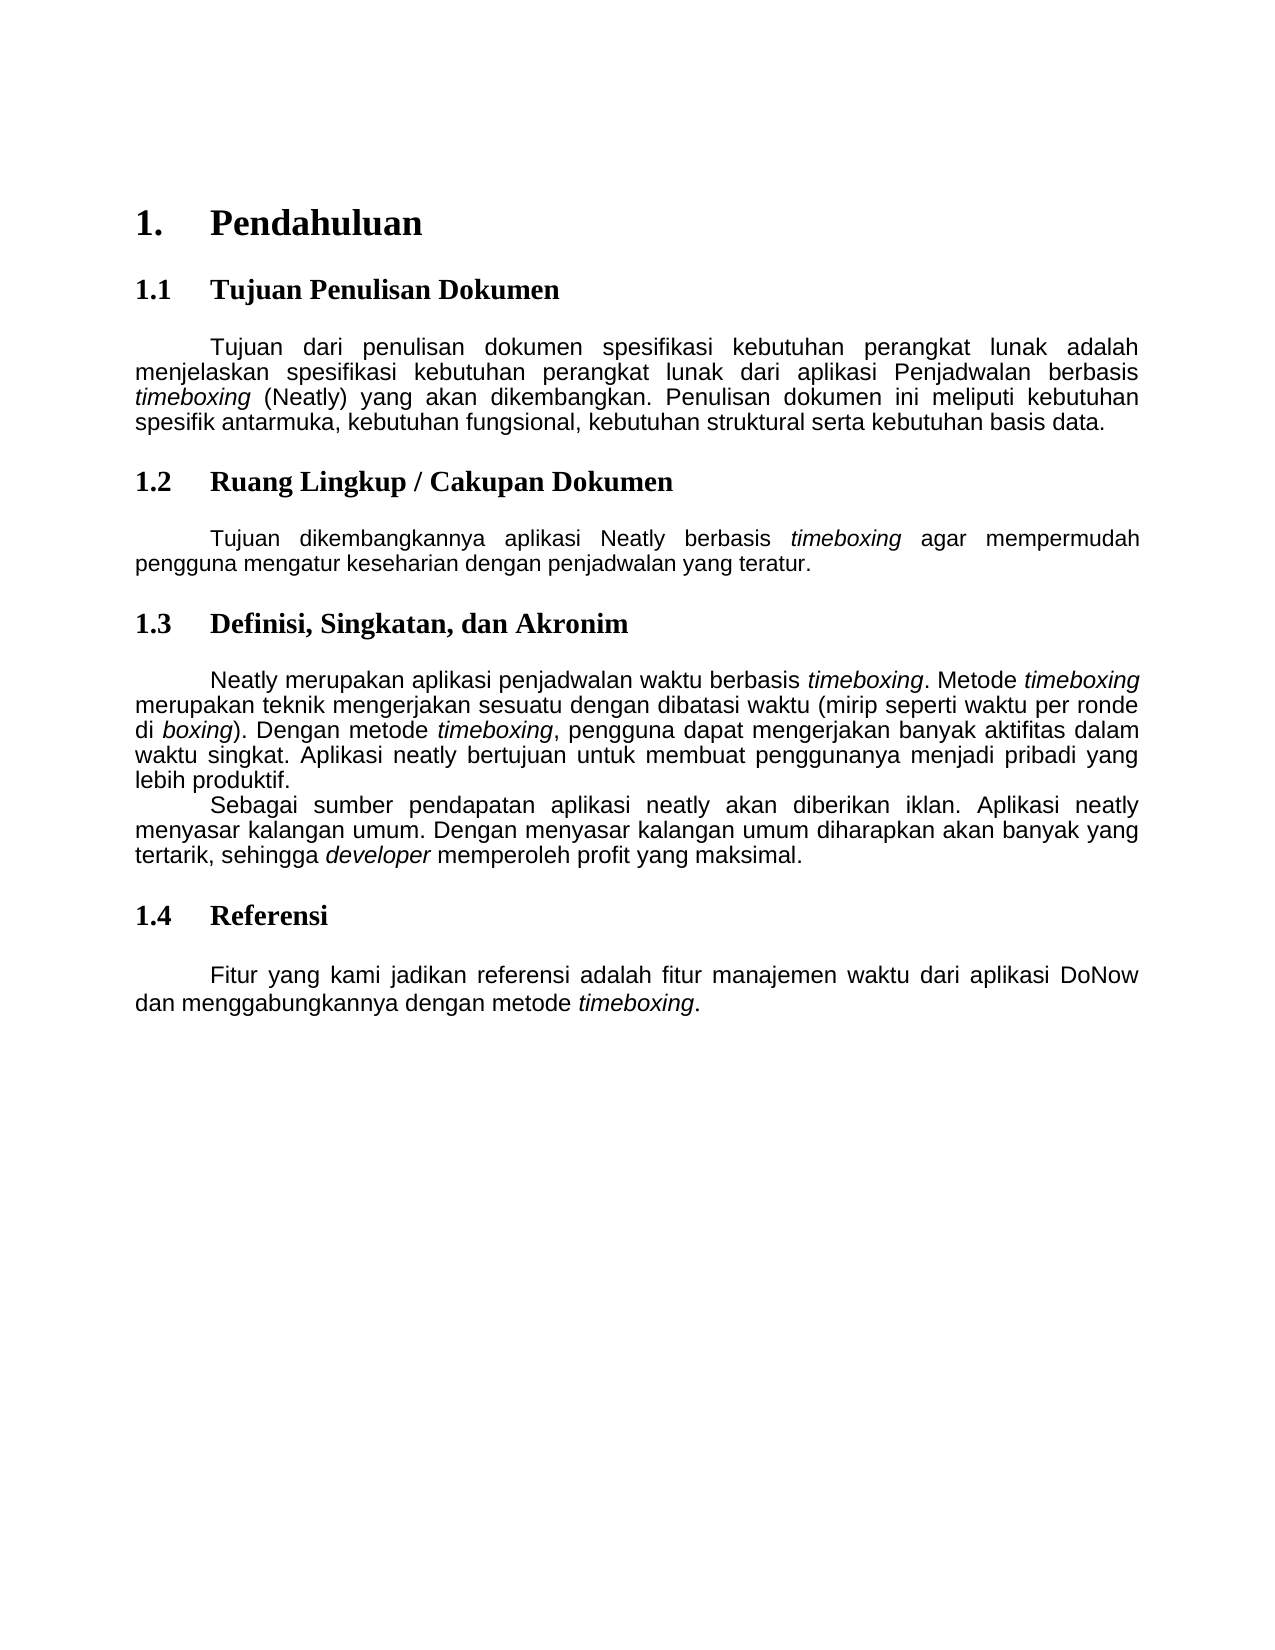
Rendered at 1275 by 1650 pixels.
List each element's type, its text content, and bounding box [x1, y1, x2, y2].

subtitle Definisi, Singkatan, dan Akronim [135, 606, 1140, 639]
subtitle Referensi [135, 898, 1140, 931]
subtitle Ruang Lingkup / Cakupan Dokumen [135, 464, 1140, 498]
text Neatly merupakan aplikasi penjadwalan waktu berbasis timeboxing. Metode timeboxing merupakan teknik mengerjakan sesuatu dengan dibatasi waktu (mirip seperti waktu per ronde di boxing). Dengan metode timeboxing, pengguna dapat mengerjakan banyak aktifitas dalam waktu singkat. Aplikasi neatly bertujuan untuk membuat penggunanya menjadi pribadi yang lebih produktif. [135, 669, 1140, 794]
subtitle Pendahuluan [135, 200, 1140, 243]
subtitle Tujuan Penulisan Dokumen [135, 272, 1140, 306]
text Fitur yang kami jadikan referensi adalah fitur manajemen waktu dari aplikasi DoNow dan menggabungkannya dengan metode timeboxing. [135, 961, 1140, 1017]
text Sebagai sumber pendapatan aplikasi neatly akan diberikan iklan. Aplikasi neatly menyasar kalangan umum. Dengan menyasar kalangan umum diharapkan akan banyak yang tertarik, sehingga developer memperoleh profit yang maksimal. [135, 794, 1140, 869]
text Tujuan dikembangkannya aplikasi Neatly berbasis timeboxing agar mempermudah pengguna mengatur keseharian dengan penjadwalan yang teratur. [135, 527, 1140, 577]
text Tujuan dari penulisan dokumen spesifikasi kebutuhan perangkat lunak adalah menjelaskan spesifikasi kebutuhan perangkat lunak dari aplikasi Penjadwalan berbasis timeboxing (Neatly) yang akan dikembangkan. Penulisan dokumen ini meliputi kebutuhan spesifik antarmuka, kebutuhan fungsional, kebutuhan struktural serta kebutuhan basis data. [135, 335, 1140, 435]
